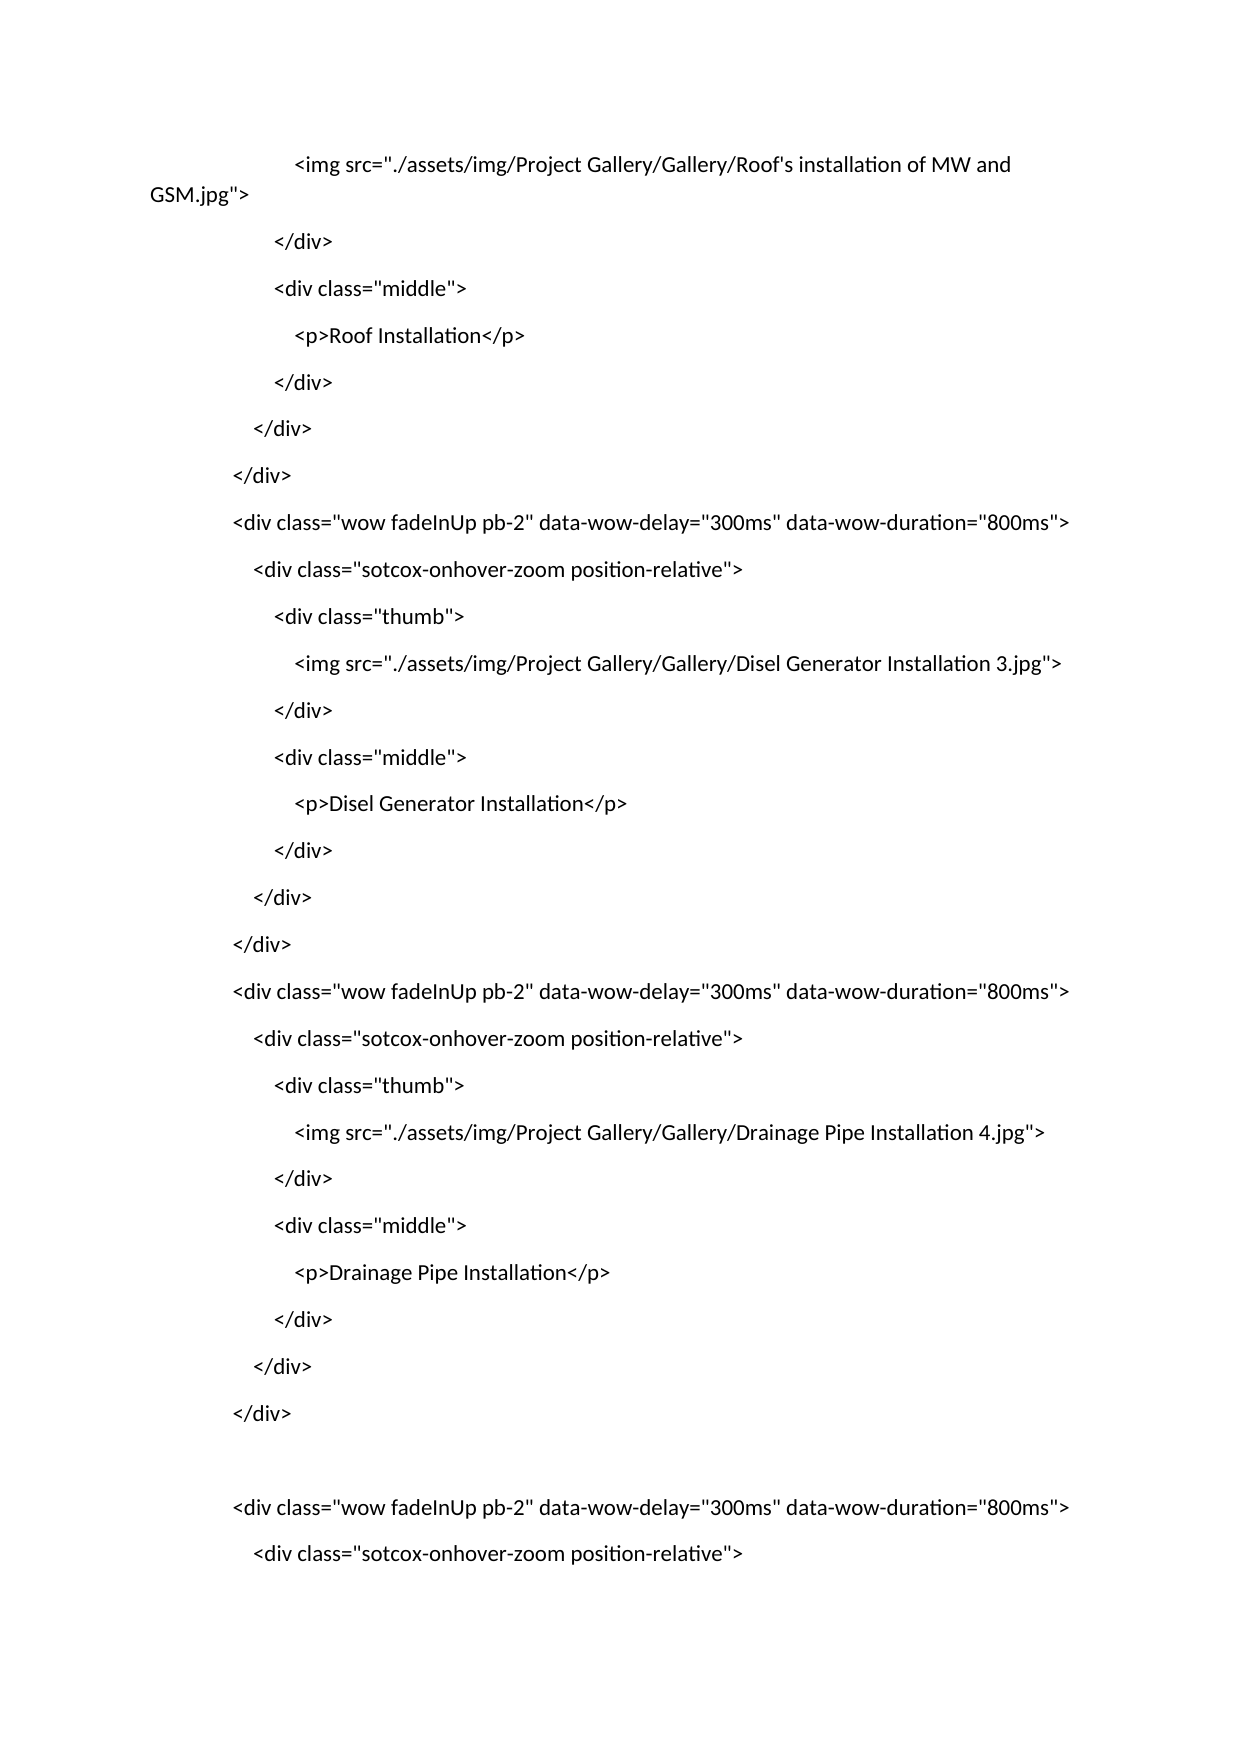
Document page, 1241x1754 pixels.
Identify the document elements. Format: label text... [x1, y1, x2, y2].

text <img src="./assets/img/Project Gallery/Gallery/Roof's installation of MW and GSM.jpg"> [150, 150, 1090, 208]
text </div> [150, 836, 1090, 864]
text </div> [150, 883, 1090, 911]
text </div> [150, 1305, 1090, 1333]
text <div class="middle"> [150, 743, 1090, 771]
text </div> [150, 1399, 1090, 1427]
text <div class="thumb"> [150, 602, 1090, 630]
text <div class="wow fadeInUp pb-2" data-wow-delay="300ms" data-wow-duration="800ms"> [150, 508, 1090, 536]
text </div> [150, 461, 1090, 489]
text </div> [150, 1164, 1090, 1193]
text <img src="./assets/img/Project Gallery/Gallery/Disel Generator Installation 3.jpg"> [150, 649, 1090, 677]
text </div> [150, 227, 1090, 255]
text <div class="middle"> [150, 1211, 1090, 1239]
text </div> [150, 696, 1090, 724]
text </div> [150, 1352, 1090, 1380]
text <div class="middle"> [150, 274, 1090, 302]
text <p>Roof Installation</p> [150, 321, 1090, 349]
text <div class="sotcox-onhover-zoom position-relative"> [150, 1024, 1090, 1052]
text <p>Disel Generator Installation</p> [150, 789, 1090, 818]
text </div> [150, 368, 1090, 396]
text <p>Drainage Pipe Installation</p> [150, 1258, 1090, 1286]
text <div class="sotcox-onhover-zoom position-relative"> [150, 1539, 1090, 1568]
text </div> [150, 930, 1090, 958]
text <img src="./assets/img/Project Gallery/Gallery/Drainage Pipe Installation 4.jpg"> [150, 1118, 1090, 1146]
text <div class="wow fadeInUp pb-2" data-wow-delay="300ms" data-wow-duration="800ms"> [150, 1493, 1090, 1521]
text <div class="sotcox-onhover-zoom position-relative"> [150, 555, 1090, 583]
text </div> [150, 414, 1090, 443]
text <div class="thumb"> [150, 1071, 1090, 1099]
text <div class="wow fadeInUp pb-2" data-wow-delay="300ms" data-wow-duration="800ms"> [150, 977, 1090, 1005]
